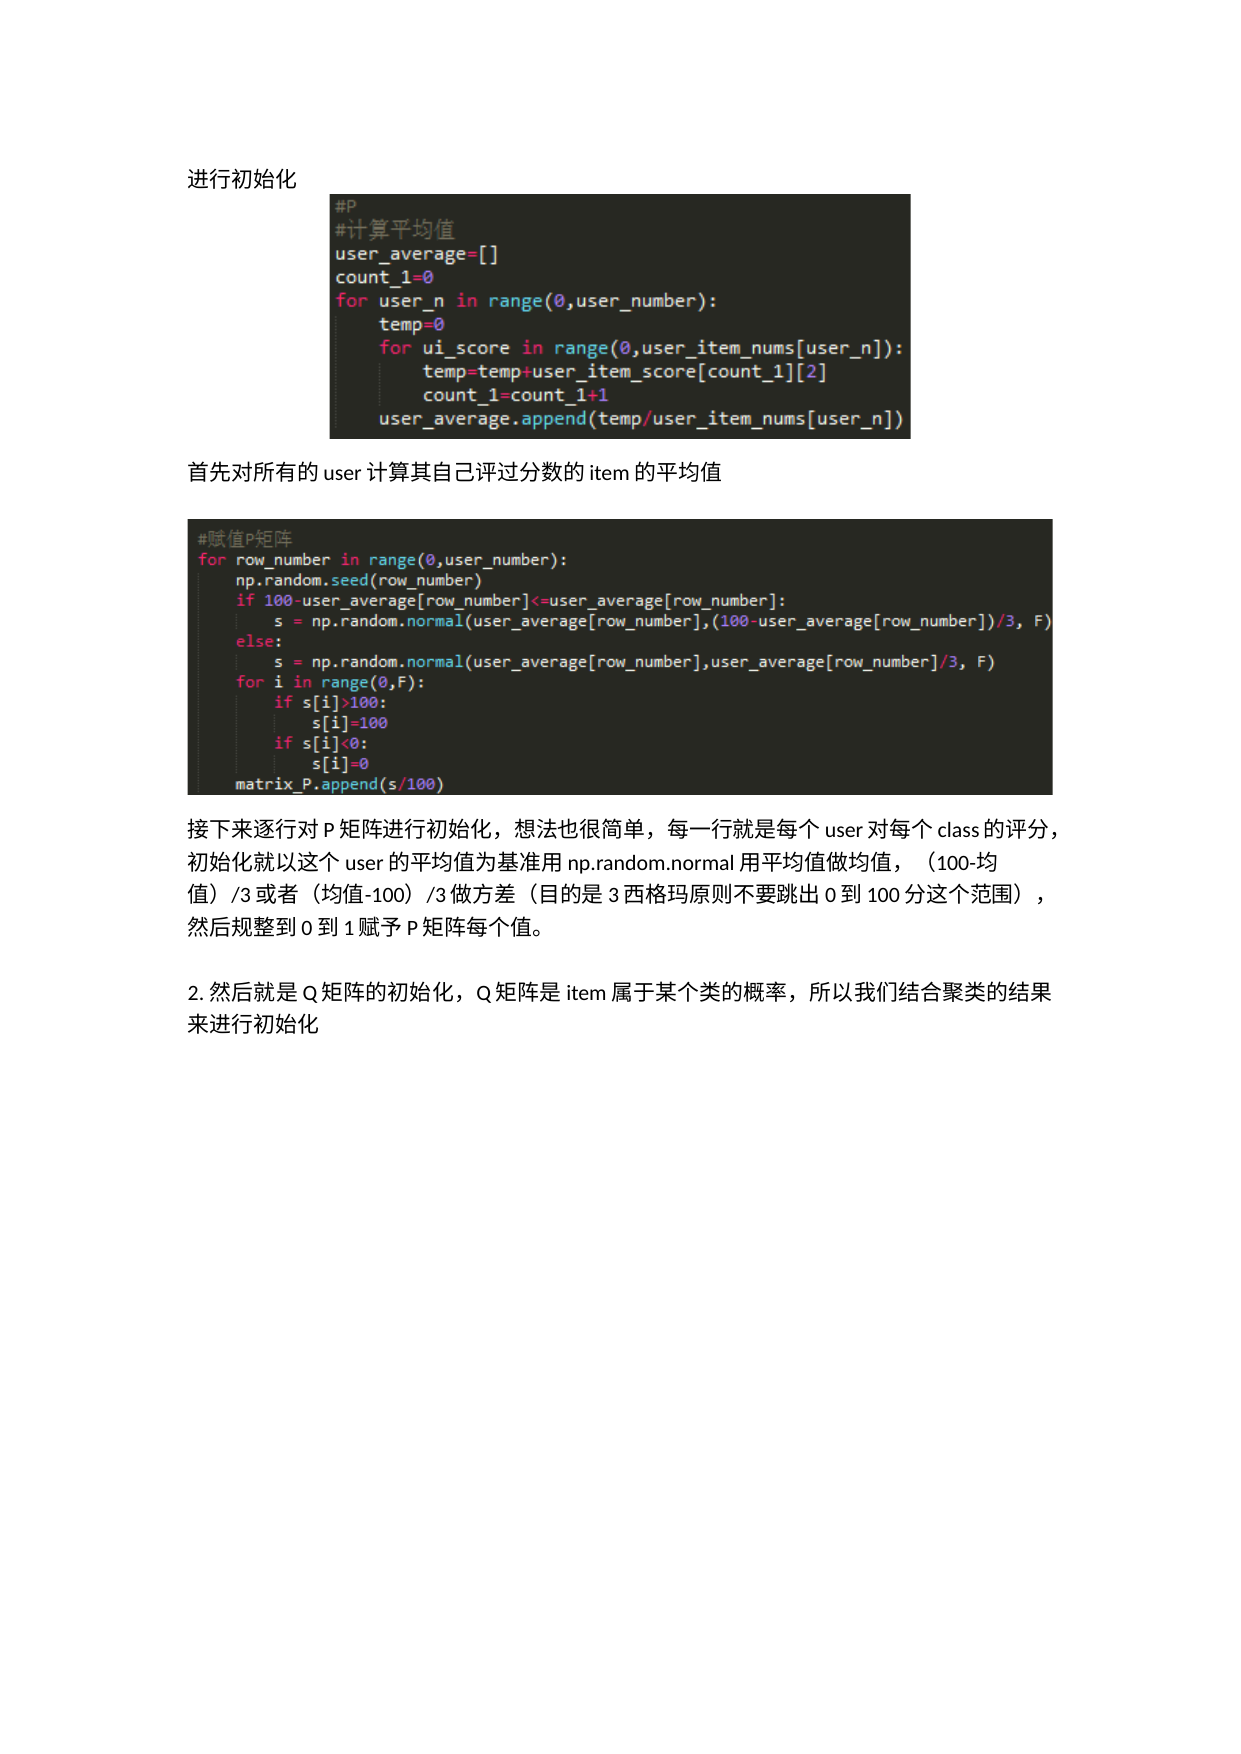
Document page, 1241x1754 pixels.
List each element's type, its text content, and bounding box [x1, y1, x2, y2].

picture [187, 519, 1053, 795]
picture [329, 194, 911, 439]
text 接下来逐行对P矩阵进行初始化，想法也很简单，每一行就是每个user对每个class的评分，初始化就以这个user的平均值为基准用np.random.normal用平均值做均值，（100-均值）/3或者（均值-100）/3做方差（目的是3西格玛原则不要跳出0到100分这个范围），然后规整到0到1赋予P矩阵每个值。 [187, 795, 1053, 942]
text 首先对所有的user计算其自己评过分数的item的平均值 [187, 454, 1053, 487]
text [187, 162, 1053, 194]
text 2. 然后就是Q矩阵的初始化，Q矩阵是item属于某个类的概率，所以我们结合聚类的结果来进行初始化 [187, 974, 1053, 1039]
